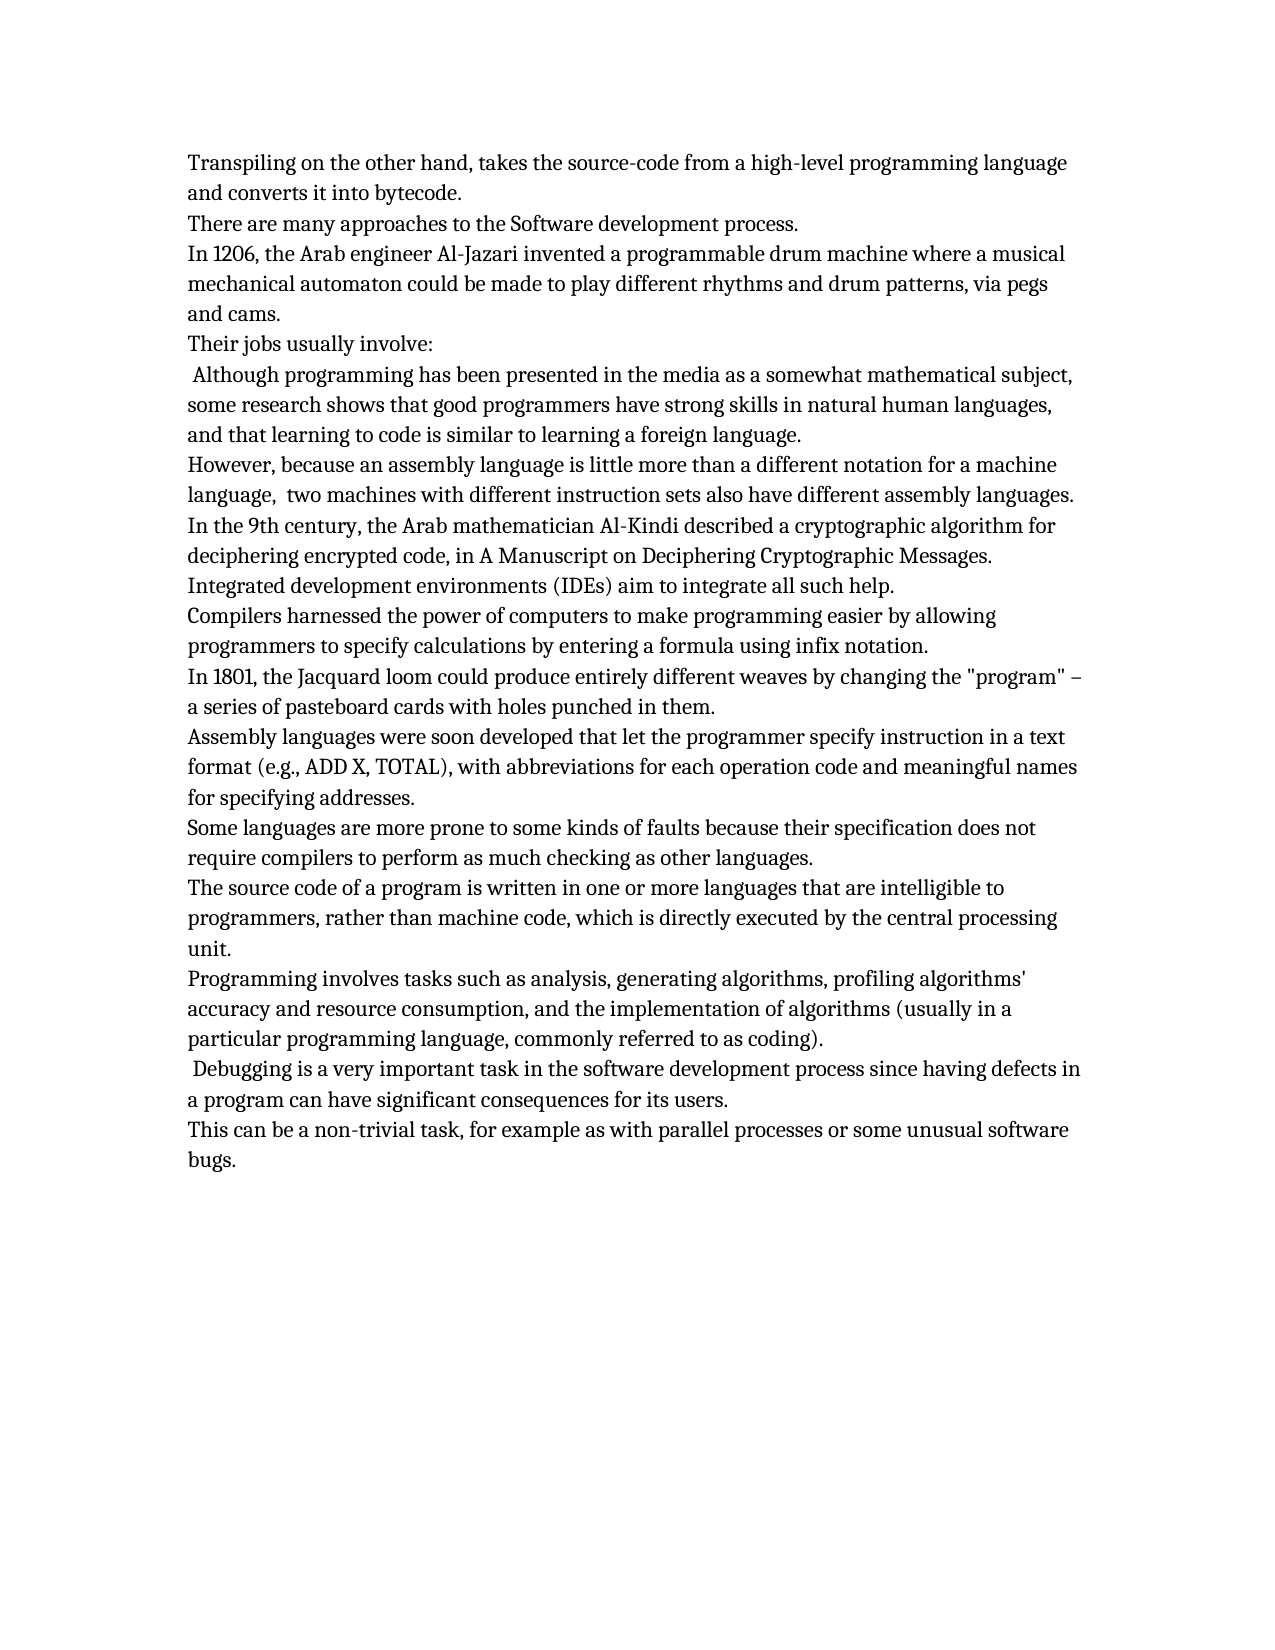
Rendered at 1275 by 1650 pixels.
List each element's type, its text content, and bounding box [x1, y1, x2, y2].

text Transpiling on the other hand, takes the source-code from a high-level programming language and converts it into bytecode. There are many approaches to the Software development process. In 1206, the Arab engineer Al-Jazari invented a programmable drum machine where a musical mechanical automaton could be made to play different rhythms and drum patterns, via pegs and cams. Their jobs usually involve: Although programming has been presented in the media as a somewhat mathematical subject, some research shows that good programmers have strong skills in natural human languages, and that learning to code is similar to learning a foreign language. However, because an assembly language is little more than a different notation for a machine language, two machines with different instruction sets also have different assembly languages. In the 9th century, the Arab mathematician Al-Kindi described a cryptographic algorithm for deciphering encrypted code, in A Manuscript on Deciphering Cryptographic Messages. Integrated development environments (IDEs) aim to integrate all such help. Compilers harnessed the power of computers to make programming easier by allowing programmers to specify calculations by entering a formula using infix notation. In 1801, the Jacquard loom could produce entirely different weaves by changing the "program" – a series of pasteboard cards with holes punched in them. Assembly languages were soon developed that let the programmer specify instruction in a text format (e.g., ADD X, TOTAL), with abbreviations for each operation code and meaningful names for specifying addresses. Some languages are more prone to some kinds of faults because their specification does not require compilers to perform as much checking as other languages. The source code of a program is written in one or more languages that are intelligible to programmers, rather than machine code, which is directly executed by the central processing unit. Programming involves tasks such as analysis, generating algorithms, profiling algorithms' accuracy and resource consumption, and the implementation of algorithms (usually in a particular programming language, commonly referred to as coding). Debugging is a very important task in the software development process since having defects in a program can have significant consequences for its users. This can be a non-trivial task, for example as with parallel processes or some unusual software bugs. [187, 150, 1087, 1173]
